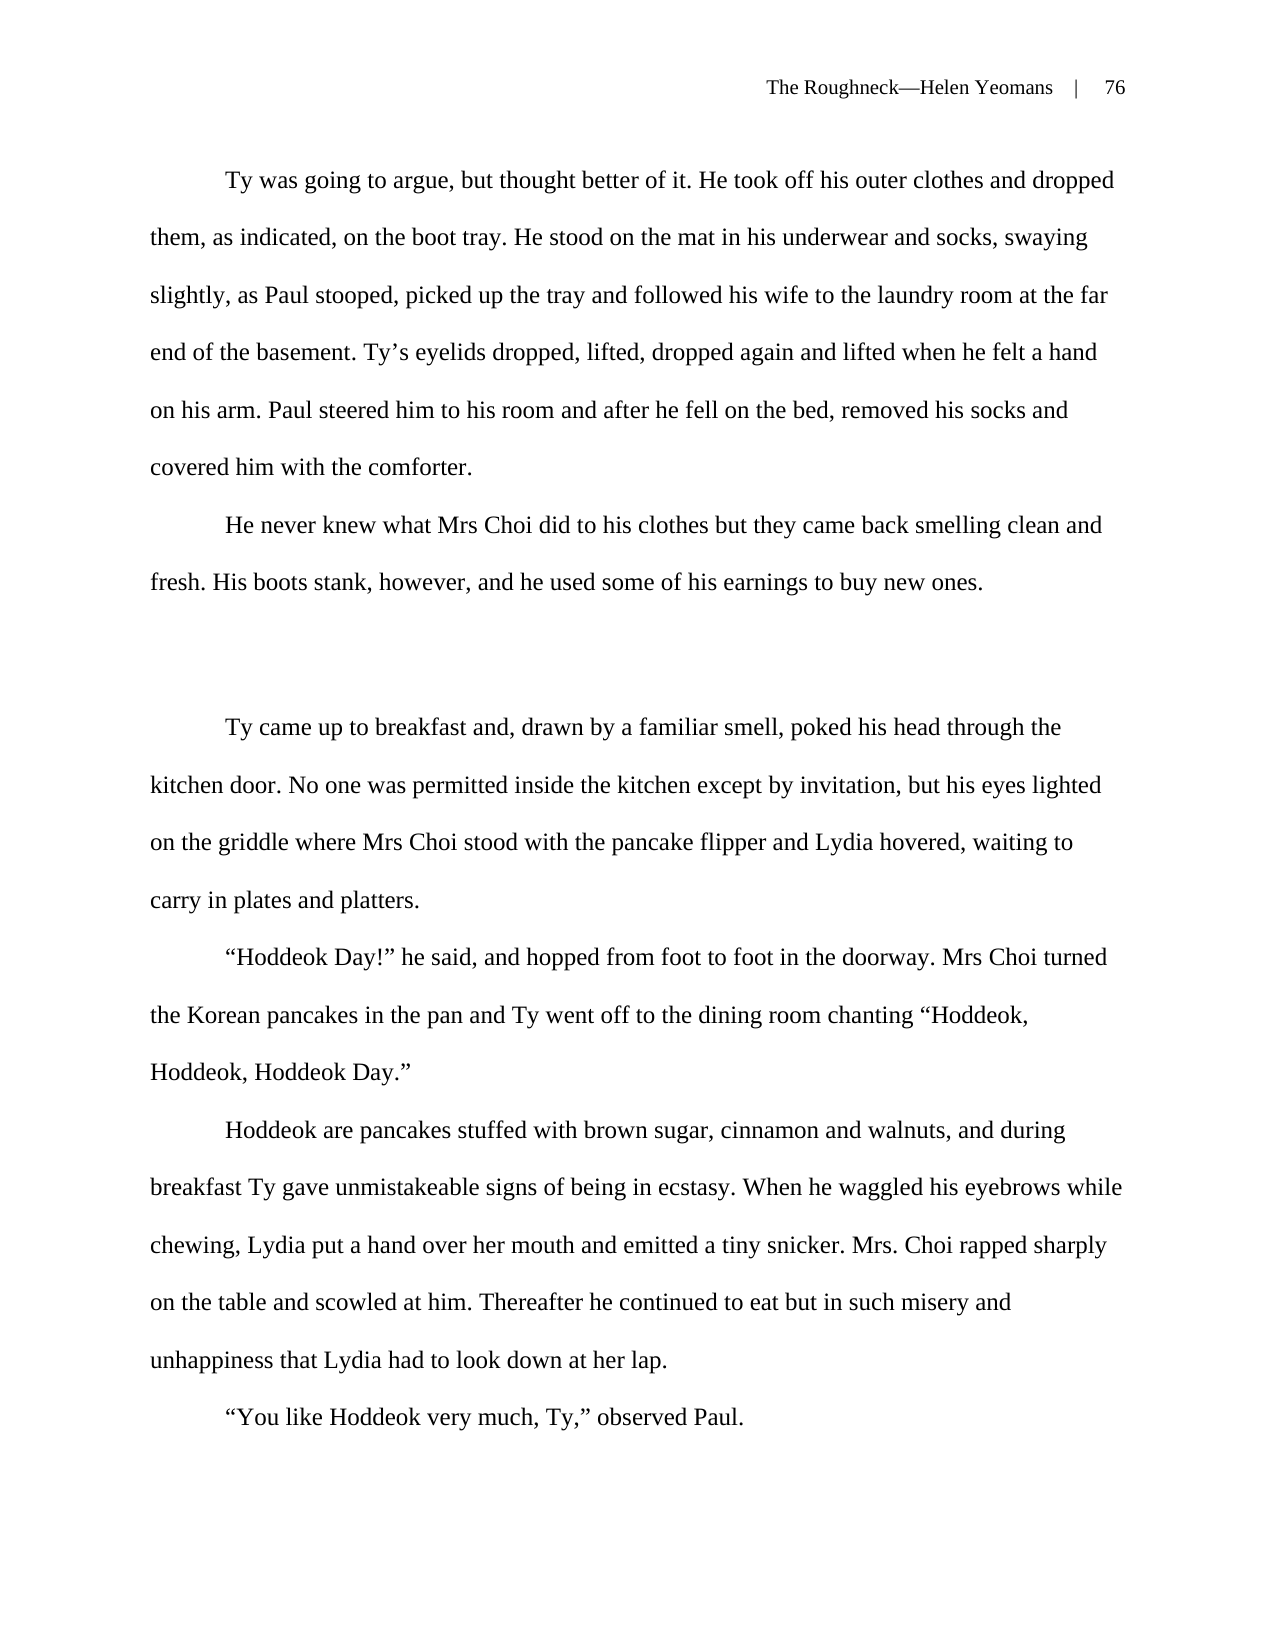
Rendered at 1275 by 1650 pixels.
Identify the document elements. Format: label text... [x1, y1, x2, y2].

text Ty came up to breakfast and, drawn by a familiar smell, poked his head through the kitchen door. No one was permitted inside the kitchen except by invitation, but his eyes lighted on the griddle where Mrs Choi stood with the pancake flipper and Lydia hovered, waiting to carry in plates and platters. [150, 712, 1125, 914]
text Hoddeok are pancakes stuffed with brown sugar, cinnamon and walnuts, and during breakfast Ty gave unmistakeable signs of being in ecstasy. When he waggled his eyebrows while chewing, Lydia put a hand over her mouth and emitted a tiny snicker. Mrs. Choi rapped sharply on the table and scowled at him. Thereafter he continued to eat but in such misery and unhappiness that Lydia had to look down at her lap. [150, 1115, 1125, 1374]
text He never knew what Mrs Choi did to his clothes but they came back smelling clean and fresh. His boots stank, however, and he used some of his earnings to buy new ones. [150, 510, 1125, 596]
text “Hoddeok Day!” he said, and hopped from foot to foot in the doorway. Mrs Choi turned the Korean pancakes in the pan and Ty went off to the dining room chanting “Hoddeok, Hoddeok, Hoddeok Day.” [150, 942, 1125, 1086]
text Ty was going to argue, but thought better of it. He took off his outer clothes and dropped them, as indicated, on the boot tray. He stood on the mat in his underwear and socks, swaying slightly, as Paul stooped, picked up the tray and followed his wife to the laundry room at the far end of the basement. Ty’s eyelids dropped, lifted, dropped again and lifted when he felt a hand on his arm. Paul steered him to his room and after he fell on the bed, removed his socks and covered him with the comforter. [150, 165, 1125, 481]
text “You like Hoddeok very much, Ty,” observed Paul. [150, 1402, 1125, 1431]
